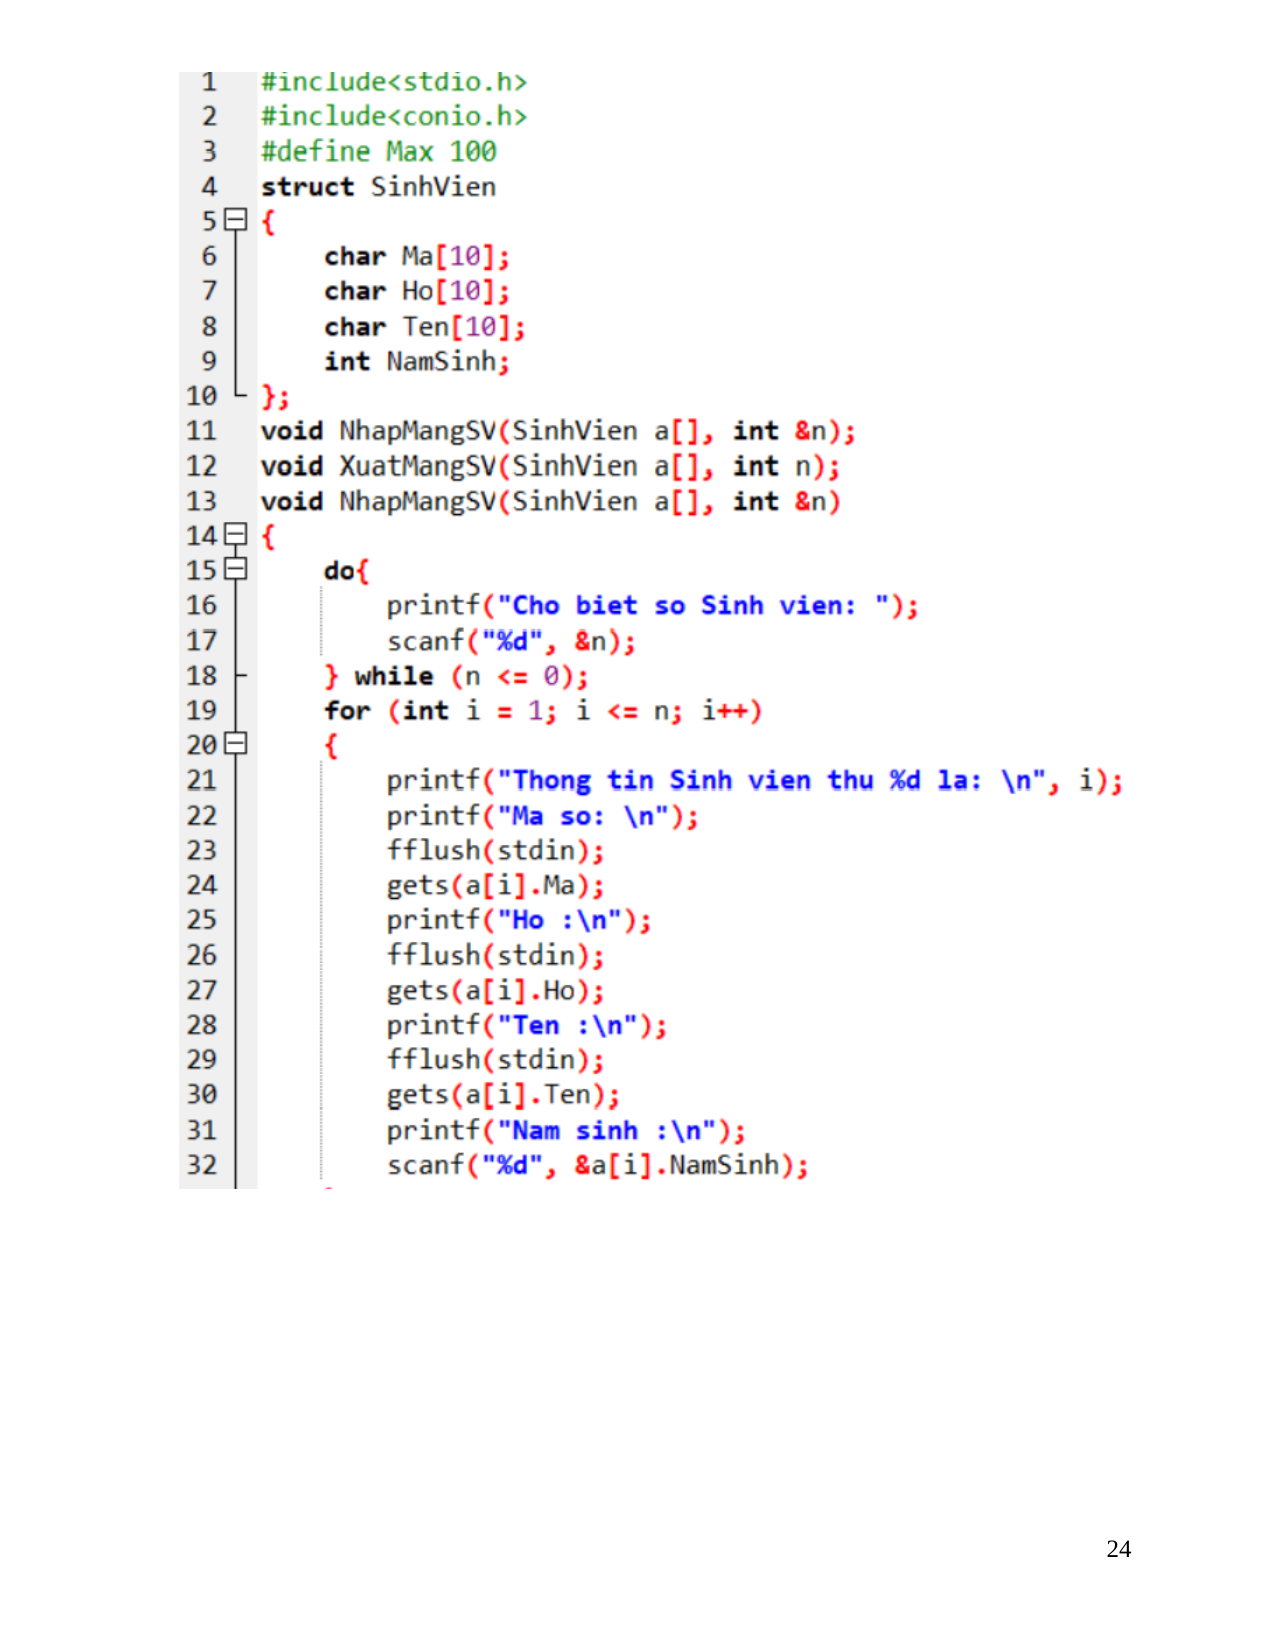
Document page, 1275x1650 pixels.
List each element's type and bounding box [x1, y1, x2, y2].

picture [179, 72, 1132, 1189]
